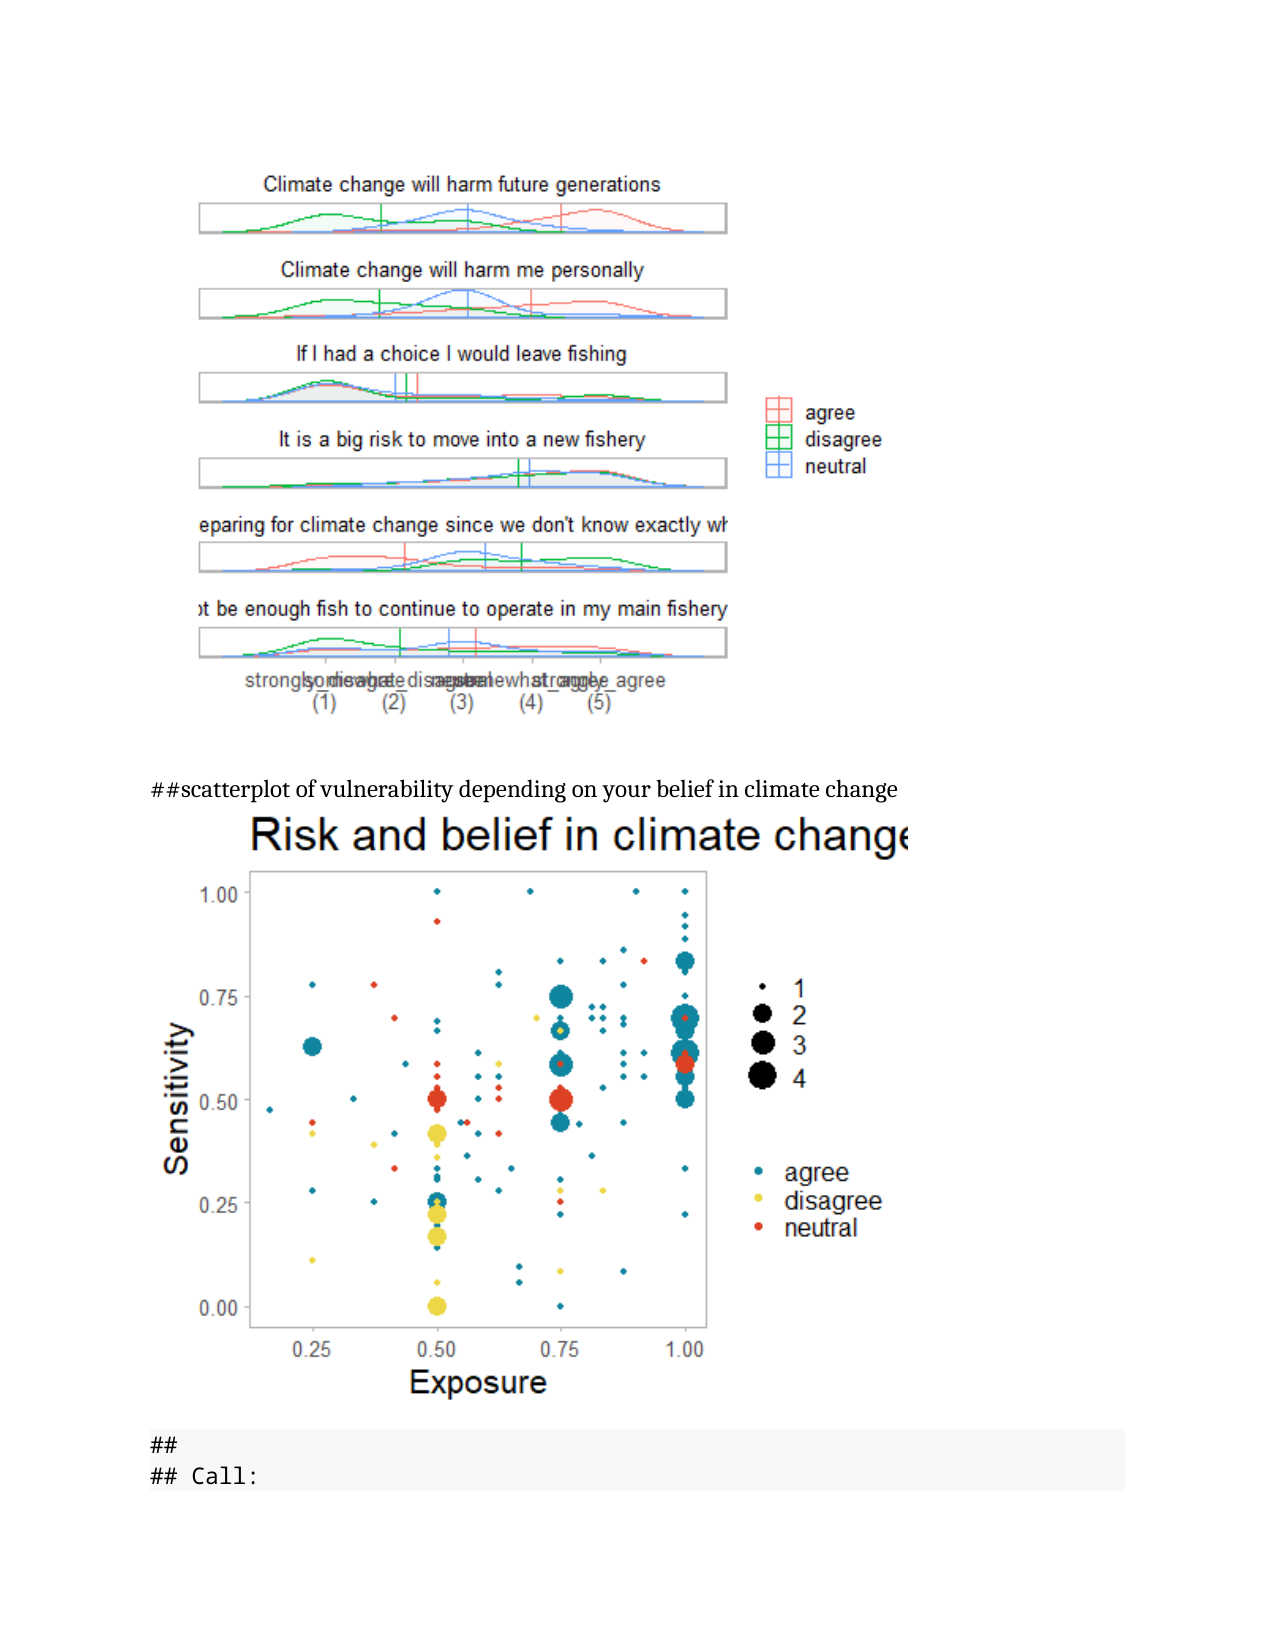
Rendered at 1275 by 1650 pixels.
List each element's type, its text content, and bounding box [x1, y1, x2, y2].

picture [150, 150, 908, 757]
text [150, 1429, 1125, 1491]
picture [150, 803, 908, 1411]
